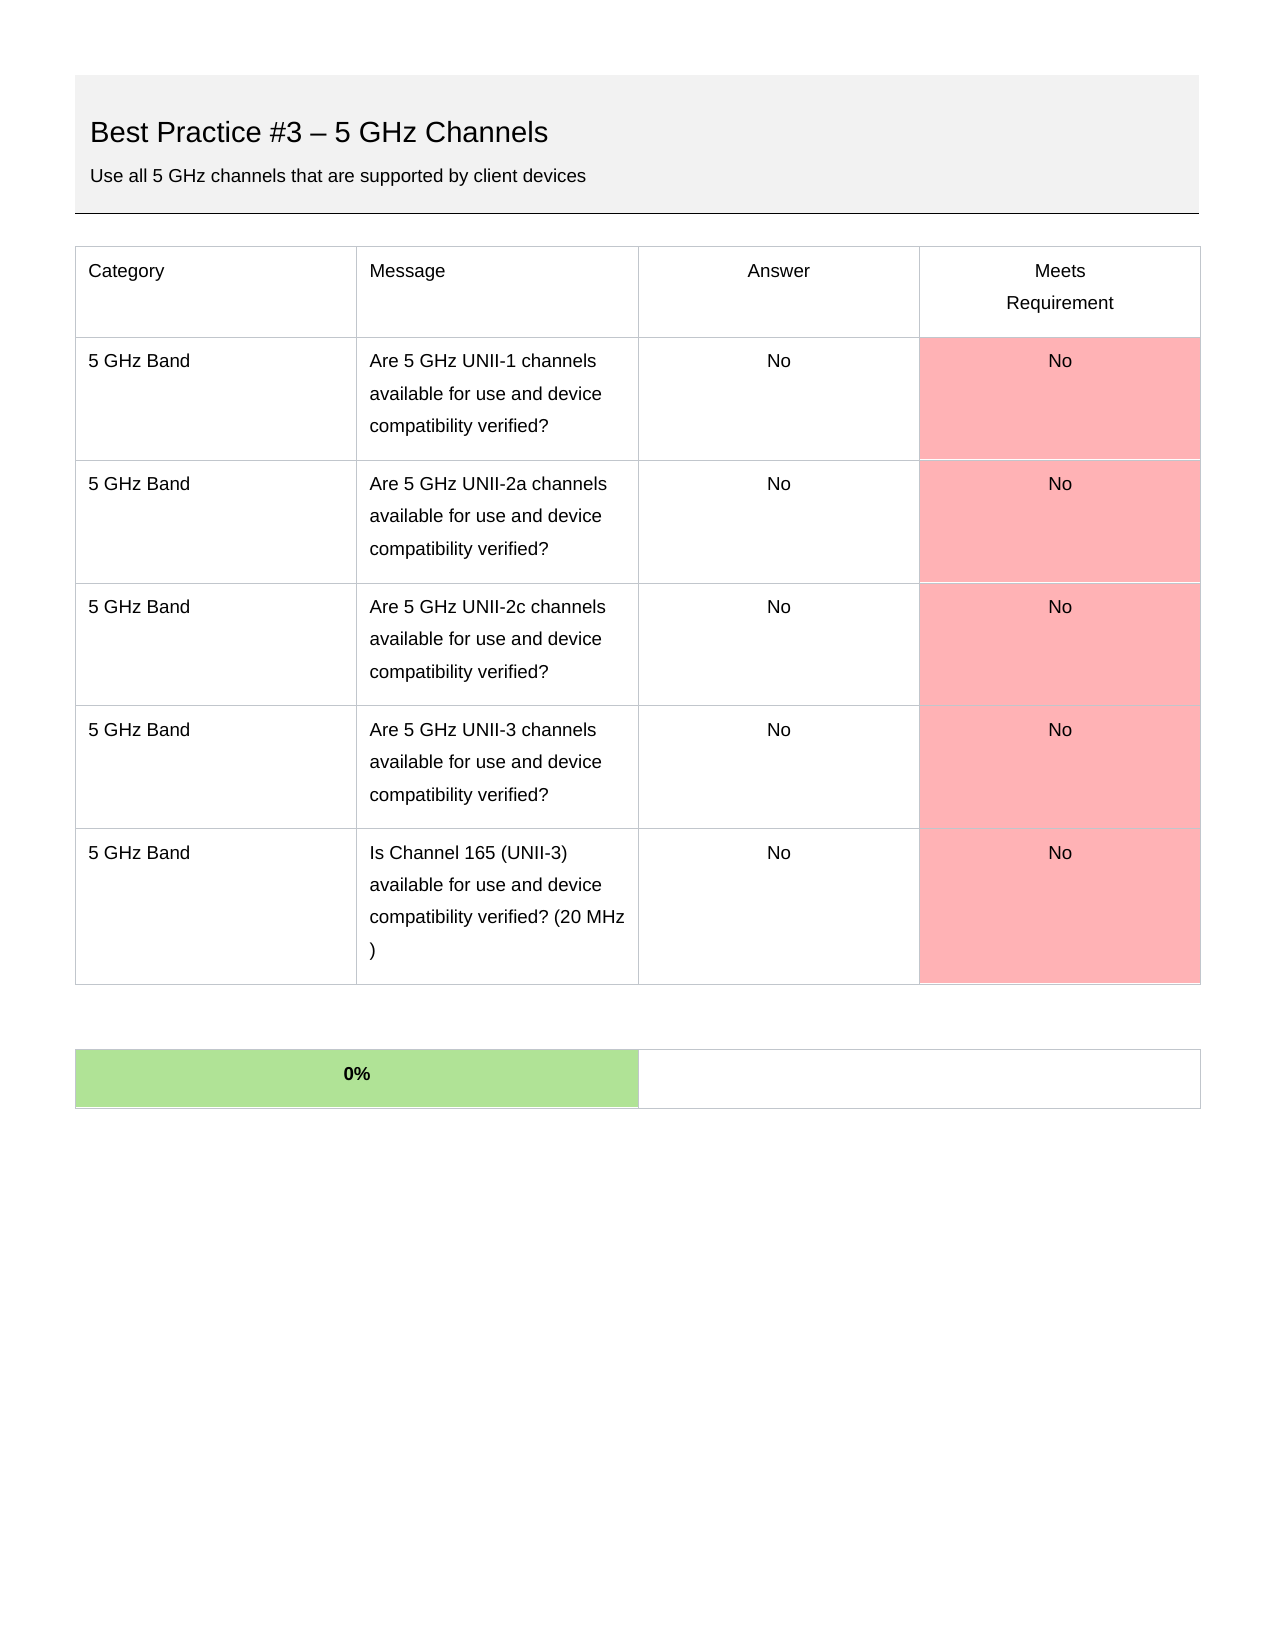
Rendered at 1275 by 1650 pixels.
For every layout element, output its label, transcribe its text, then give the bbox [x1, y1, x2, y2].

table_header Category [76, 247, 356, 337]
table_cell No [920, 338, 1200, 459]
table_cell No [639, 829, 919, 983]
table_header Answer [639, 247, 919, 337]
table_cell 5 GHz Band [76, 706, 356, 828]
table_cell 5 GHz Band [76, 829, 356, 983]
table_cell No [639, 706, 919, 828]
table_header Best Practice #3 – 5 GHz Channels Use all 5 GHz channels that are supported by client devices [75, 75, 1199, 213]
table_cell No [920, 461, 1200, 582]
table_cell Are 5 GHz UNII-2c channels available for use and device compatibility verified? [357, 584, 638, 705]
table_cell No [920, 829, 1200, 983]
table_cell 5 GHz Band [76, 338, 356, 459]
table_cell No [639, 584, 919, 705]
table_header [639, 1050, 1200, 1107]
table_cell 5 GHz Band [76, 461, 356, 582]
table_header Message [357, 247, 638, 337]
table_header 0% [76, 1050, 638, 1107]
table_cell Are 5 GHz UNII-2a channels available for use and device compatibility verified? [357, 461, 638, 582]
table_cell Is Channel 165 (UNII-3) available for use and device compatibility verified? (20 MHz ) [357, 829, 638, 983]
table_header Meets Requirement [920, 247, 1200, 337]
table_cell Are 5 GHz UNII-1 channels available for use and device compatibility verified? [357, 338, 638, 459]
table_cell No [639, 461, 919, 582]
table_cell No [920, 584, 1200, 705]
table_cell Are 5 GHz UNII-3 channels available for use and device compatibility verified? [357, 706, 638, 828]
table_cell No [639, 338, 919, 459]
table_cell No [920, 706, 1200, 828]
table_cell 5 GHz Band [76, 584, 356, 705]
